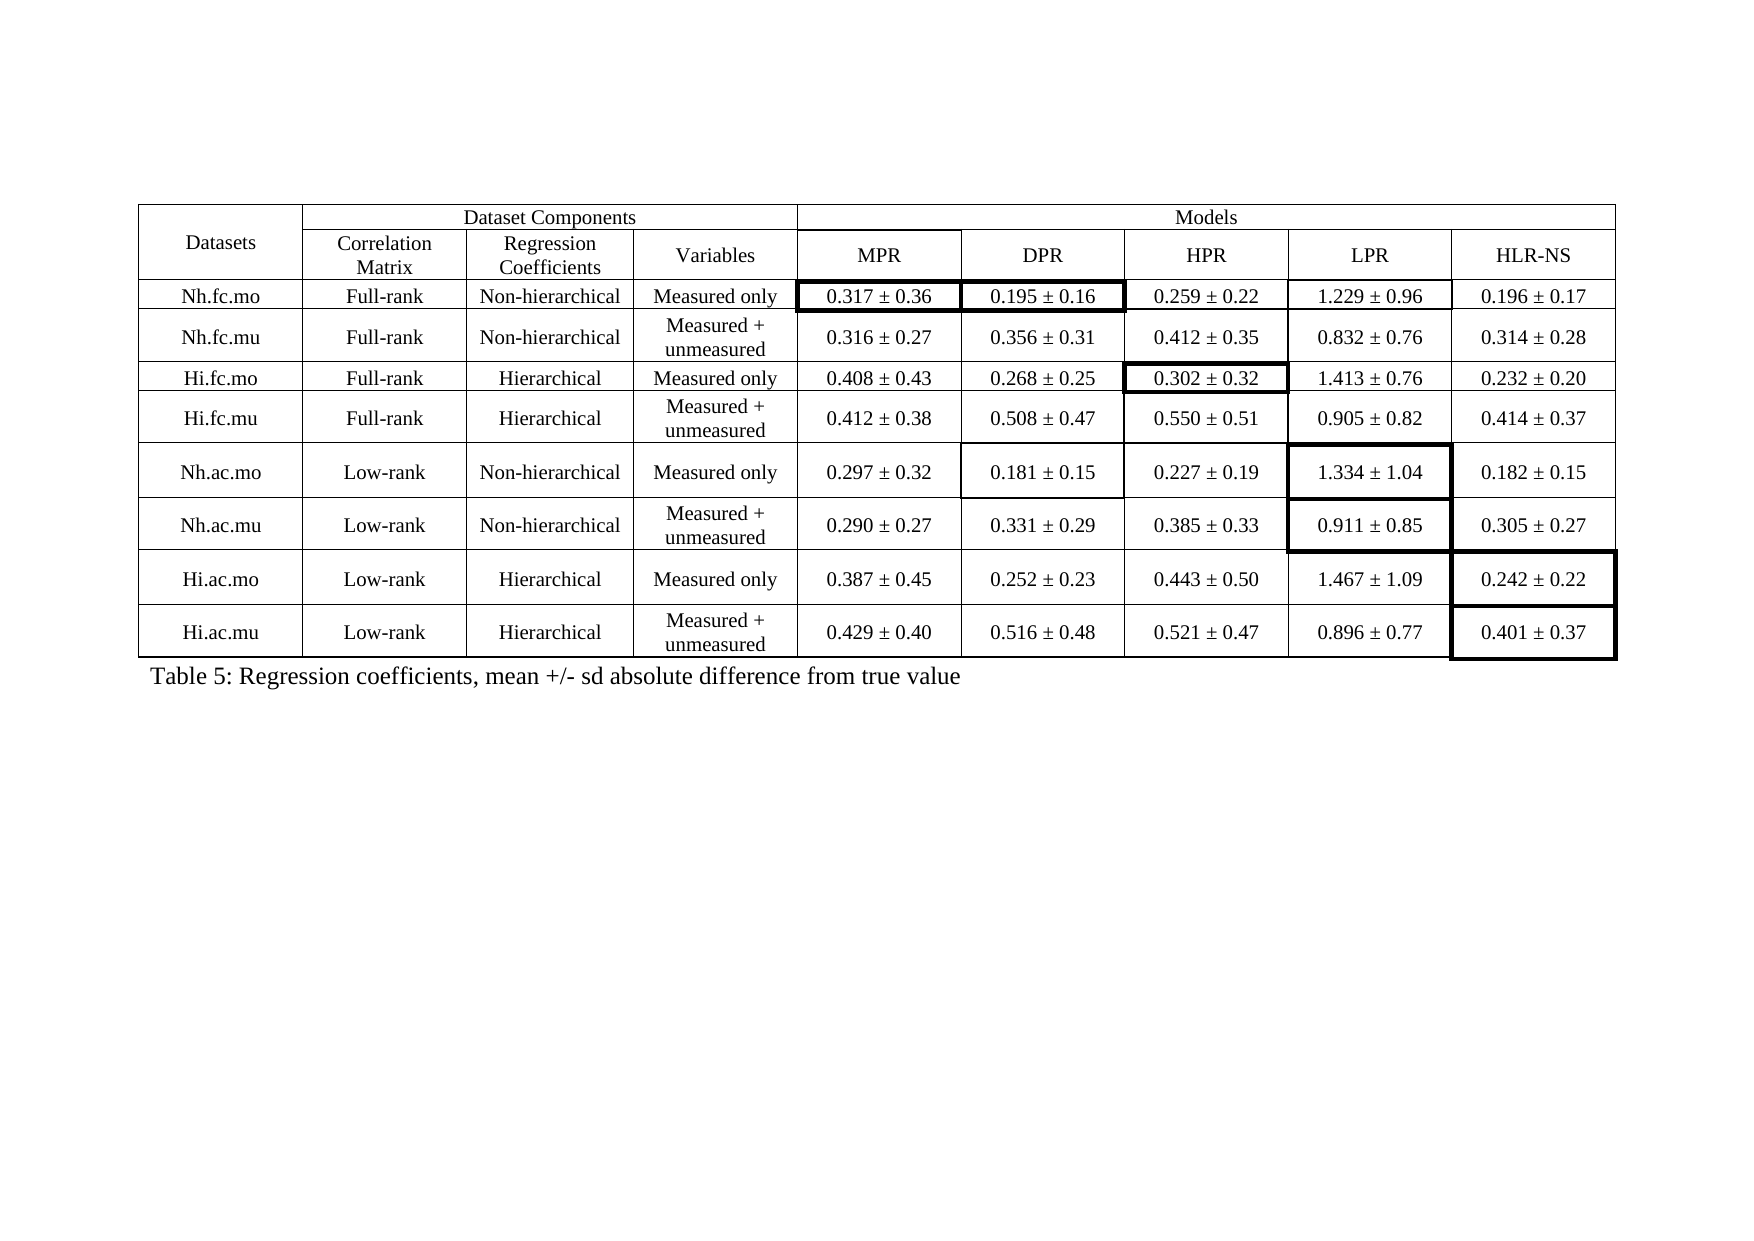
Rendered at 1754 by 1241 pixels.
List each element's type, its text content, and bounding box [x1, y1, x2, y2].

table_cell 0.314 ± 0.28 [1452, 309, 1615, 361]
table_cell 0.302 ± 0.32 [1127, 366, 1286, 389]
table_cell 0.550 ± 0.51 [1125, 394, 1287, 442]
table_cell 0.443 ± 0.50 [1125, 550, 1288, 603]
table_cell 0.290 ± 0.27 [798, 498, 961, 549]
table_cell 0.259 ± 0.22 [1127, 280, 1287, 308]
table_cell Low-rank [303, 498, 466, 549]
table_cell 1.413 ± 0.76 [1290, 362, 1451, 389]
table_header Models [798, 205, 1615, 229]
table_cell Full-rank [303, 280, 466, 308]
table_cell 0.195 ± 0.16 [963, 284, 1122, 308]
table_cell 0.905 ± 0.82 [1289, 391, 1451, 442]
table_cell Nh.ac.mu [139, 498, 302, 549]
table_cell Full-rank [303, 309, 466, 361]
table_cell 0.317 ± 0.36 [800, 284, 959, 308]
table_cell 0.516 ± 0.48 [962, 605, 1124, 656]
table_cell 0.385 ± 0.33 [1125, 498, 1286, 549]
table_cell Measured only [634, 280, 795, 308]
table_cell Measured + unmeasured [634, 309, 797, 361]
table_cell 1.467 ± 1.09 [1289, 554, 1449, 603]
table_cell Variables [634, 230, 797, 279]
table_cell LPR [1289, 230, 1451, 279]
table_cell Regression Coefficients [467, 230, 633, 279]
table_cell Hi.ac.mo [139, 550, 302, 603]
table_cell MPR [798, 231, 961, 279]
table_cell 0.429 ± 0.40 [798, 605, 961, 656]
table_cell Measured + unmeasured [634, 605, 797, 656]
table_cell Low-rank [303, 550, 466, 603]
table_cell 0.911 ± 0.85 [1290, 501, 1449, 549]
table_cell Hi.ac.mu [139, 605, 302, 656]
table_cell Hi.fc.mu [139, 391, 302, 442]
table_cell 1.334 ± 1.04 [1290, 447, 1449, 497]
table_cell 0.305 ± 0.27 [1454, 498, 1615, 549]
table_cell Full-rank [303, 362, 466, 389]
table_cell Non-hierarchical [467, 443, 633, 497]
table_cell Hierarchical [467, 550, 633, 603]
table_cell Measured only [634, 443, 797, 497]
table_cell 0.252 ± 0.23 [962, 550, 1124, 603]
table_cell 0.232 ± 0.20 [1452, 362, 1615, 389]
table_cell Low-rank [303, 605, 466, 656]
table_cell HPR [1125, 230, 1288, 279]
table_cell 0.414 ± 0.37 [1452, 391, 1615, 442]
table_cell 0.412 ± 0.35 [1125, 310, 1287, 361]
table_cell 1.229 ± 0.96 [1289, 281, 1451, 308]
table_cell 0.896 ± 0.77 [1289, 605, 1449, 656]
table_cell Hierarchical [467, 391, 633, 442]
table_cell Hierarchical [467, 605, 633, 656]
table_cell Nh.fc.mu [139, 309, 302, 361]
table_cell 0.408 ± 0.43 [798, 362, 961, 389]
table_cell 0.227 ± 0.19 [1125, 444, 1286, 497]
table_cell 0.268 ± 0.25 [962, 362, 1122, 389]
table_cell Measured + unmeasured [634, 391, 797, 442]
table_cell 0.832 ± 0.76 [1289, 310, 1451, 361]
table_cell Hierarchical [467, 362, 633, 389]
table_cell 0.387 ± 0.45 [798, 550, 961, 603]
table_cell 0.316 ± 0.27 [798, 313, 961, 361]
table_cell Nh.fc.mo [139, 280, 302, 308]
table_cell Non-hierarchical [467, 498, 633, 549]
table_cell 0.242 ± 0.22 [1454, 554, 1613, 603]
table_header Dataset Components [303, 205, 797, 229]
table_cell 0.182 ± 0.15 [1454, 443, 1615, 497]
table_cell 0.331 ± 0.29 [962, 499, 1124, 549]
table_cell DPR [962, 230, 1124, 279]
table_cell Nh.ac.mo [139, 443, 302, 497]
table_cell Full-rank [303, 391, 466, 442]
table_cell Non-hierarchical [467, 280, 633, 308]
table_cell 0.297 ± 0.32 [798, 443, 960, 497]
table_cell Measured only [634, 550, 797, 603]
table_cell 0.181 ± 0.15 [962, 444, 1123, 497]
table_cell 0.196 ± 0.17 [1453, 280, 1615, 308]
text Table 5: Regression coefficients, mean +/- sd absolute difference from true value [150, 661, 1604, 690]
table_cell Low-rank [303, 443, 466, 497]
table_cell Non-hierarchical [467, 309, 633, 361]
table_cell Measured + unmeasured [634, 498, 797, 549]
table_cell Measured only [634, 362, 797, 389]
table_header Datasets [139, 205, 302, 279]
table_cell 0.521 ± 0.47 [1125, 605, 1288, 656]
table_cell HLR-NS [1452, 230, 1615, 279]
table_cell 0.356 ± 0.31 [962, 313, 1124, 361]
table_cell 0.412 ± 0.38 [798, 391, 961, 442]
table_cell Correlation Matrix [303, 230, 466, 279]
table_cell 0.401 ± 0.37 [1454, 608, 1613, 656]
table_cell Hi.fc.mo [139, 362, 302, 389]
table_cell 0.508 ± 0.47 [962, 391, 1123, 442]
